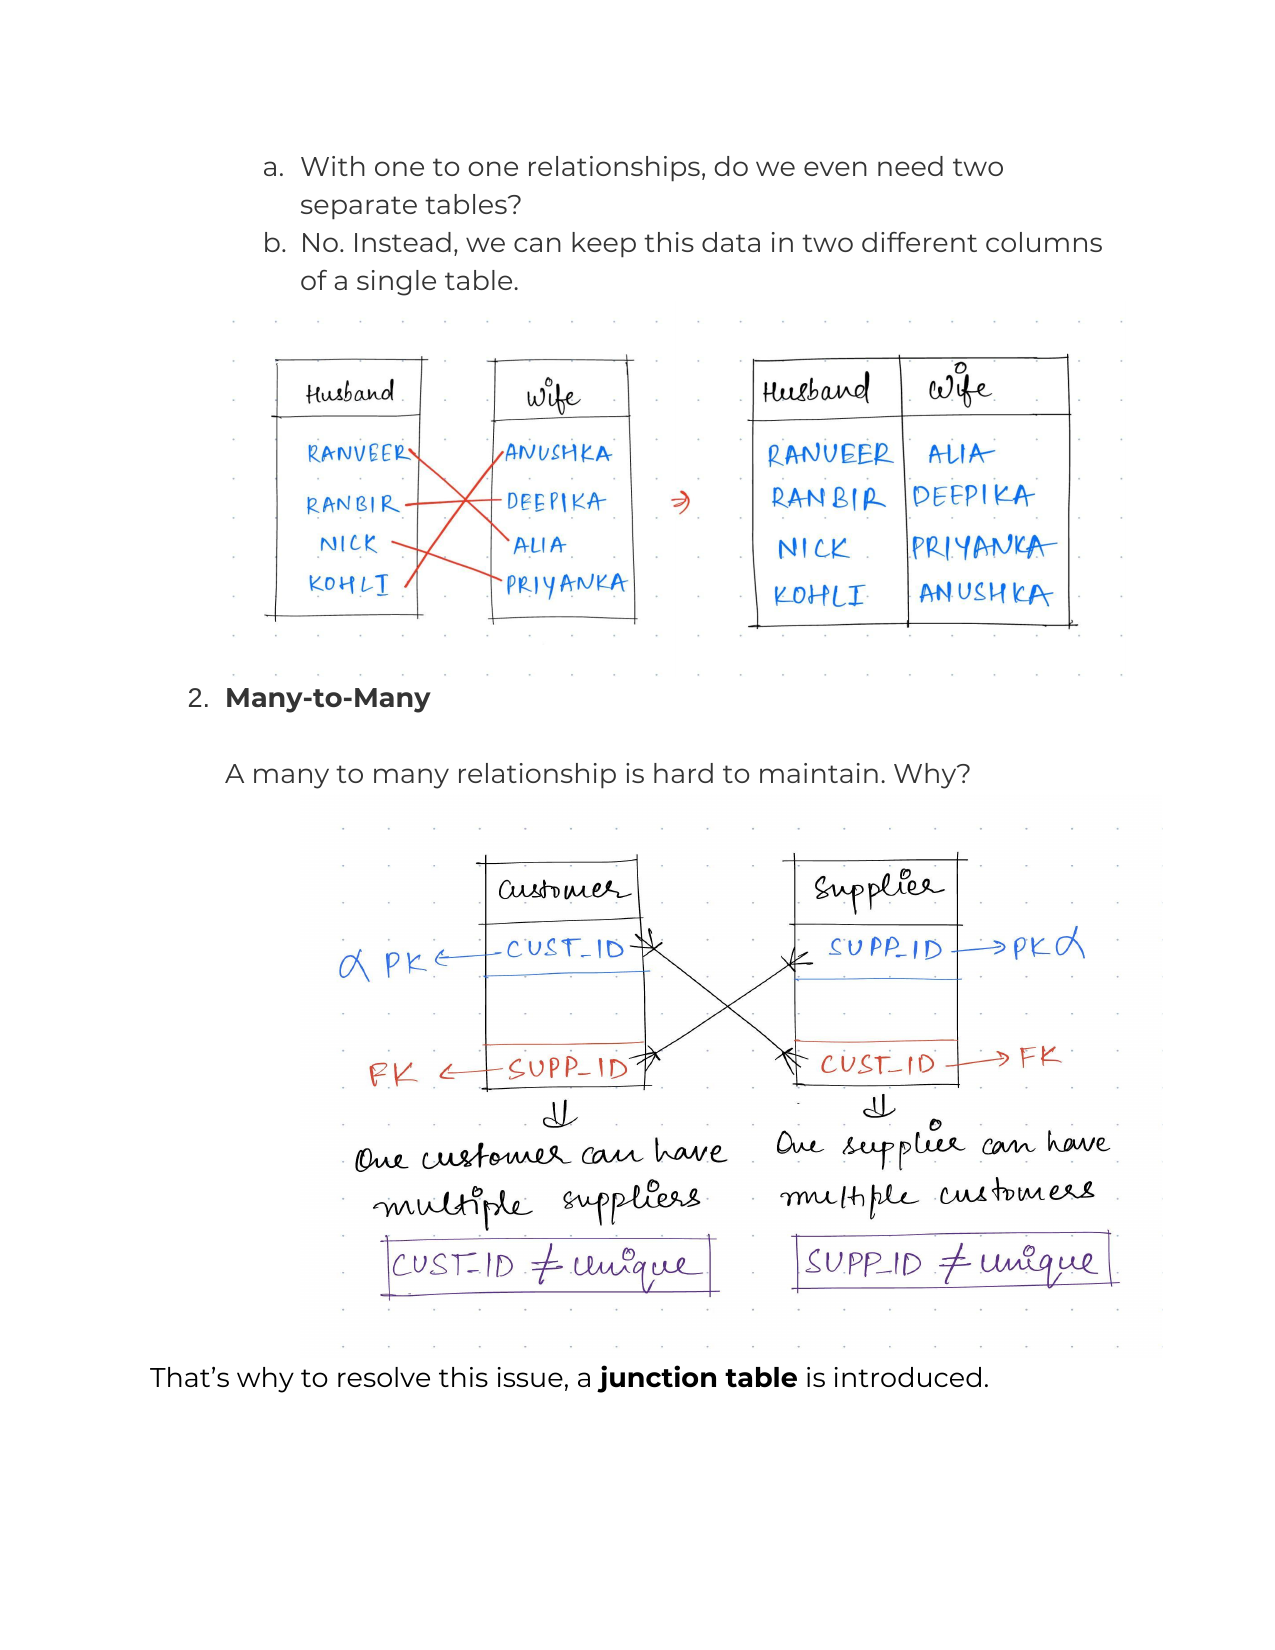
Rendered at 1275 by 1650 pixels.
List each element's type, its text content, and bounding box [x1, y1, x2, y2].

list Many-to-Many [187, 681, 1125, 714]
picture [300, 794, 1163, 1358]
text That’s why to resolve this issue, a junction table is introduced. [150, 1361, 1125, 1394]
list No. Instead, we can keep this data in two different columns of a single table. [262, 226, 1125, 297]
picture [227, 302, 1125, 677]
text A many to many relationship is hard to maintain. Why? [150, 757, 1125, 790]
list With one to one relationships, do we even need two separate tables? [262, 150, 1125, 221]
